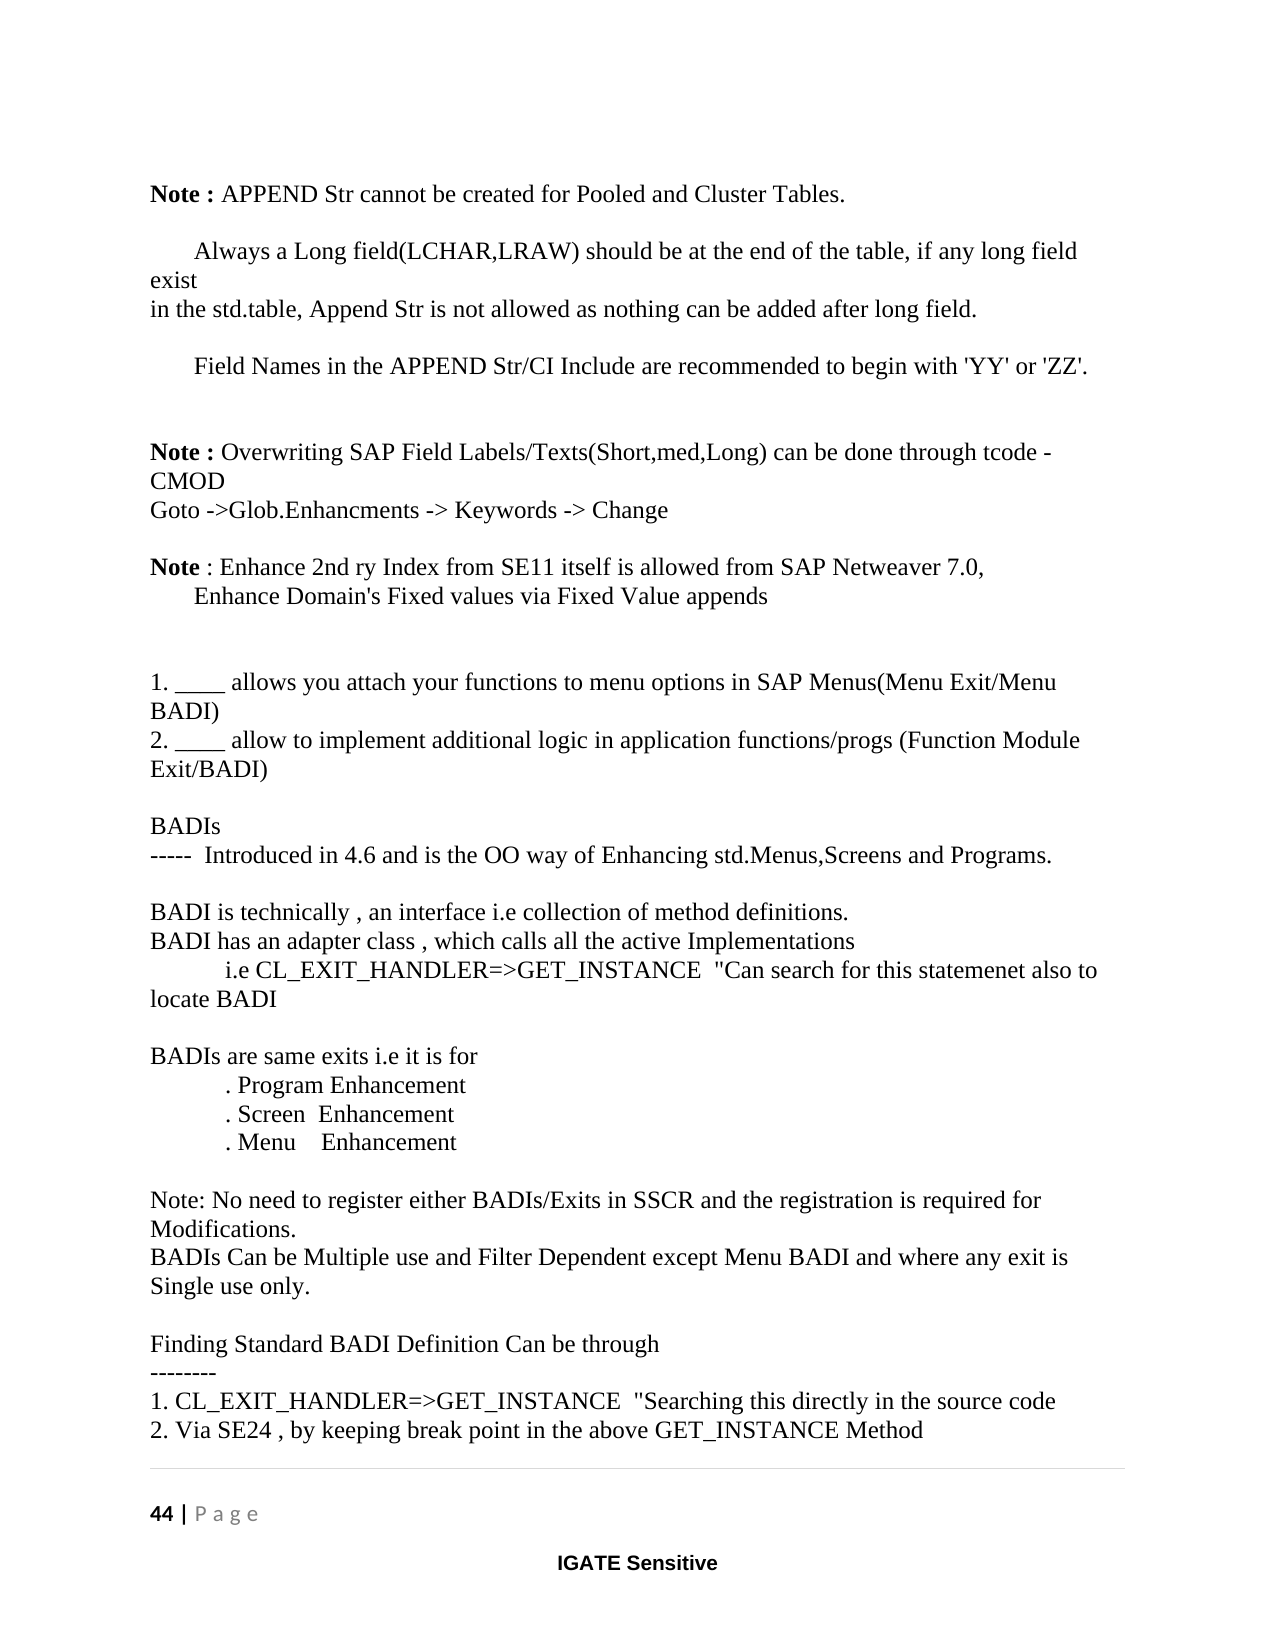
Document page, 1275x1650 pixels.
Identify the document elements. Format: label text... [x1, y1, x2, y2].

text i.e CL_EXIT_HANDLER=>GET_INSTANCE "Can search for this statemenet also to locate BADI [150, 955, 1125, 1012]
text BADIs Can be Multiple use and Filter Dependent except Menu BADI and where any exit is Single use only. [150, 1242, 1125, 1300]
text 1. CL_EXIT_HANDLER=>GET_INSTANCE "Searching this directly in the source code [150, 1386, 1125, 1415]
text Note : APPEND Str cannot be created for Pooled and Cluster Tables. [150, 179, 1125, 207]
text Always a Long field(LCHAR,LRAW) should be at the end of the table, if any long field exist [150, 236, 1125, 294]
text Finding Standard BADI Definition Can be through [150, 1329, 1125, 1357]
text 2. ____ allow to implement additional logic in application functions/progs (Function Module Exit/BADI) [150, 725, 1125, 782]
text 2. Via SE24 , by keeping break point in the above GET_INSTANCE Method [150, 1415, 1125, 1444]
text -------- [150, 1357, 1125, 1386]
text . Menu Enhancement [150, 1127, 1125, 1156]
text ----- Introduced in 4.6 and is the OO way of Enhancing std.Menus,Screens and Programs. [150, 840, 1125, 869]
text Note: No need to register either BADIs/Exits in SSCR and the registration is required for Modifications. [150, 1185, 1125, 1242]
text 1. ____ allows you attach your functions to menu options in SAP Menus(Menu Exit/Menu BADI) [150, 667, 1125, 725]
text BADIs [150, 811, 1125, 840]
text . Program Enhancement [150, 1070, 1125, 1099]
text Note : Enhance 2nd ry Index from SE11 itself is allowed from SAP Netweaver 7.0, [150, 552, 1125, 581]
text Note : Overwriting SAP Field Labels/Texts(Short,med,Long) can be done through tcode - CMOD [150, 437, 1125, 495]
text Enhance Domain's Fixed values via Fixed Value appends [150, 581, 1125, 610]
text in the std.table, Append Str is not allowed as nothing can be added after long field. [150, 294, 1125, 322]
text Goto ->Glob.Enhancments -> Keywords -> Change [150, 495, 1125, 524]
text BADI has an adapter class , which calls all the active Implementations [150, 926, 1125, 955]
text . Screen Enhancement [150, 1099, 1125, 1127]
text BADIs are same exits i.e it is for [150, 1041, 1125, 1070]
text Field Names in the APPEND Str/CI Include are recommended to begin with 'YY' or 'ZZ'. [150, 351, 1125, 380]
text BADI is technically , an interface i.e collection of method definitions. [150, 897, 1125, 926]
